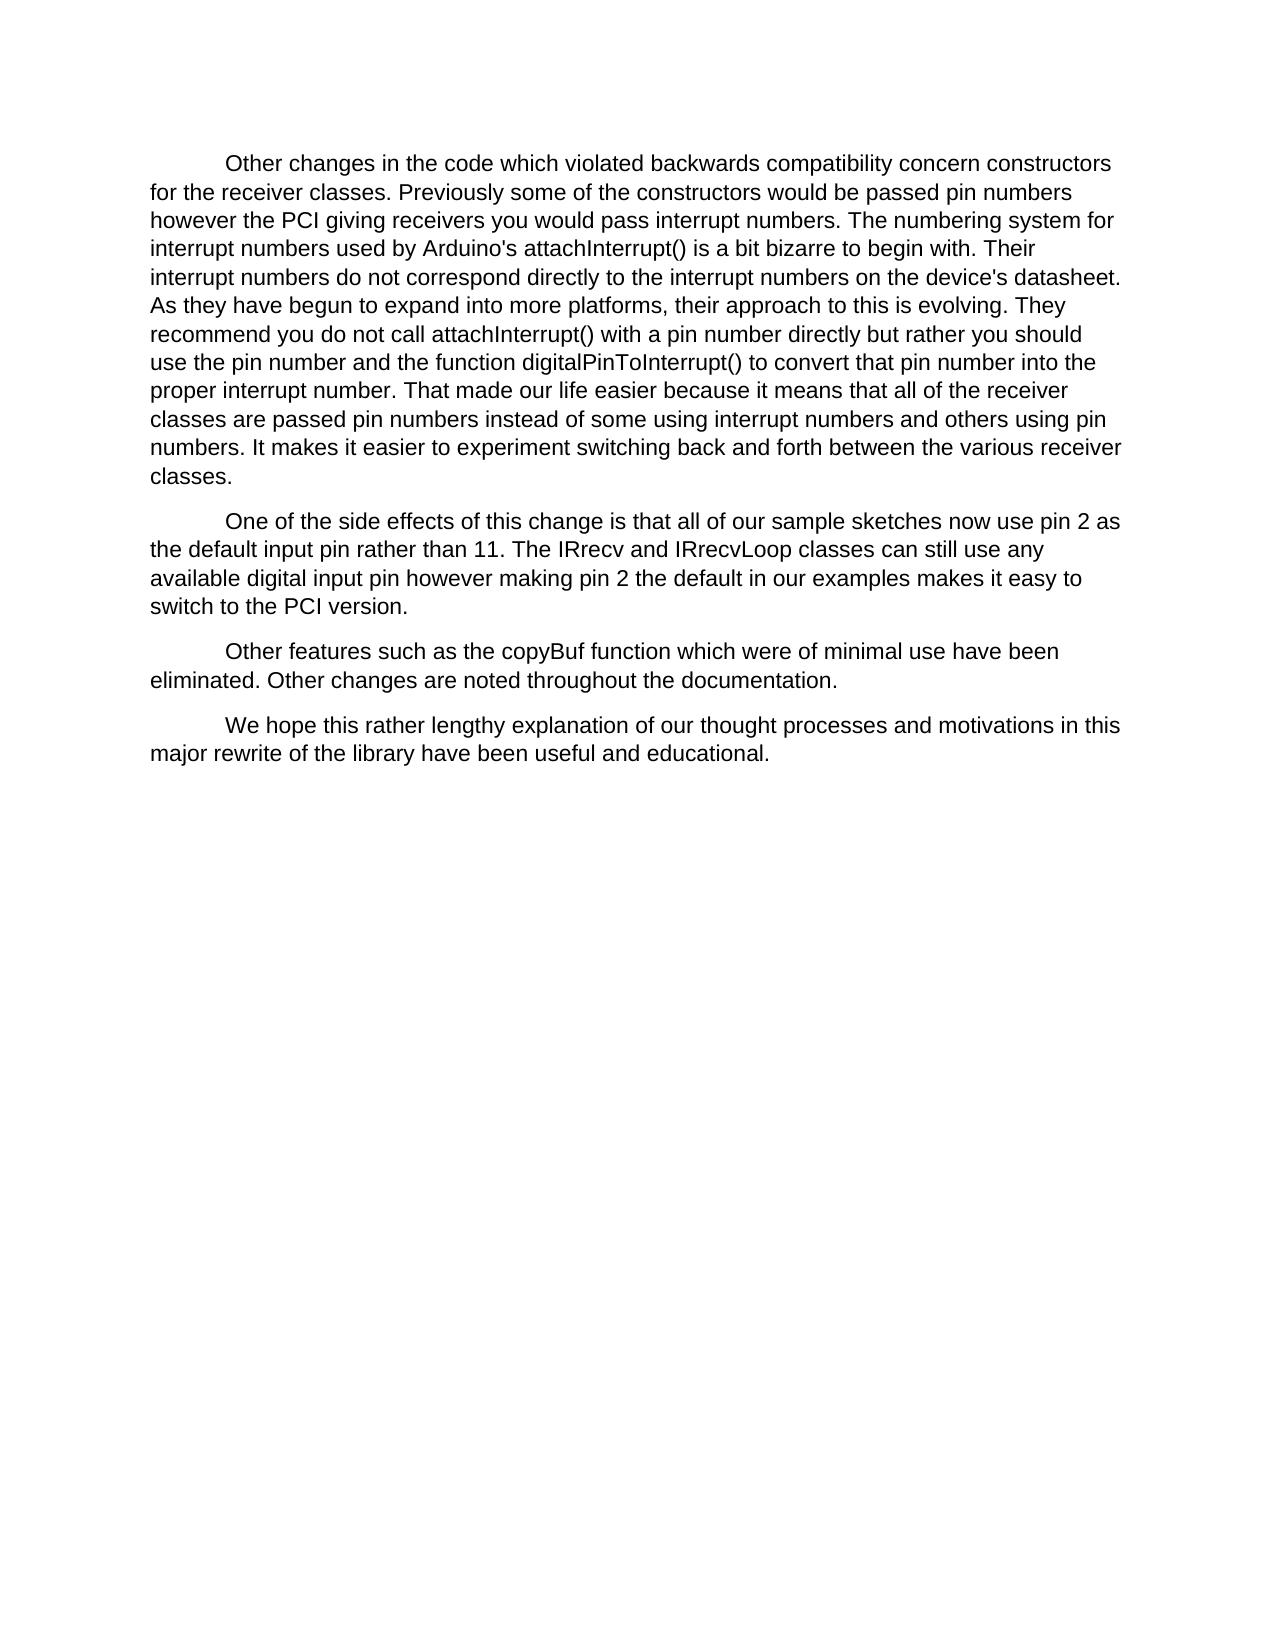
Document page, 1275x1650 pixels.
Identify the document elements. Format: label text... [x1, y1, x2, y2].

text One of the side effects of this change is that all of our sample sketches now use pin 2 as the default input pin rather than 11. The IRrecv and IRrecvLoop classes can still use any available digital input pin however making pin 2 the default in our examples makes it easy to switch to the PCI version. [150, 508, 1125, 619]
text We hope this rather lengthy explanation of our thought processes and motivations in this major rewrite of the library have been useful and educational. [150, 712, 1125, 767]
text Other changes in the code which violated backwards compatibility concern constructors for the receiver classes. Previously some of the constructors would be passed pin numbers however the PCI giving receivers you would pass interrupt numbers. The numbering system for interrupt numbers used by Arduino's attachInterrupt() is a bit bizarre to begin with. Their interrupt numbers do not correspond directly to the interrupt numbers on the device's datasheet. As they have begun to expand into more platforms, their approach to this is evolving. They recommend you do not call attachInterrupt() with a pin number directly but rather you should use the pin number and the function digitalPinToInterrupt() to convert that pin number into the proper interrupt number. That made our life easier because it means that all of the receiver classes are passed pin numbers instead of some using interrupt numbers and others using pin numbers. It makes it easier to experiment switching back and forth between the various receiver classes. [150, 150, 1125, 489]
text Other features such as the copyBuf function which were of minimal use have been eliminated. Other changes are noted throughout the documentation. [150, 638, 1125, 693]
